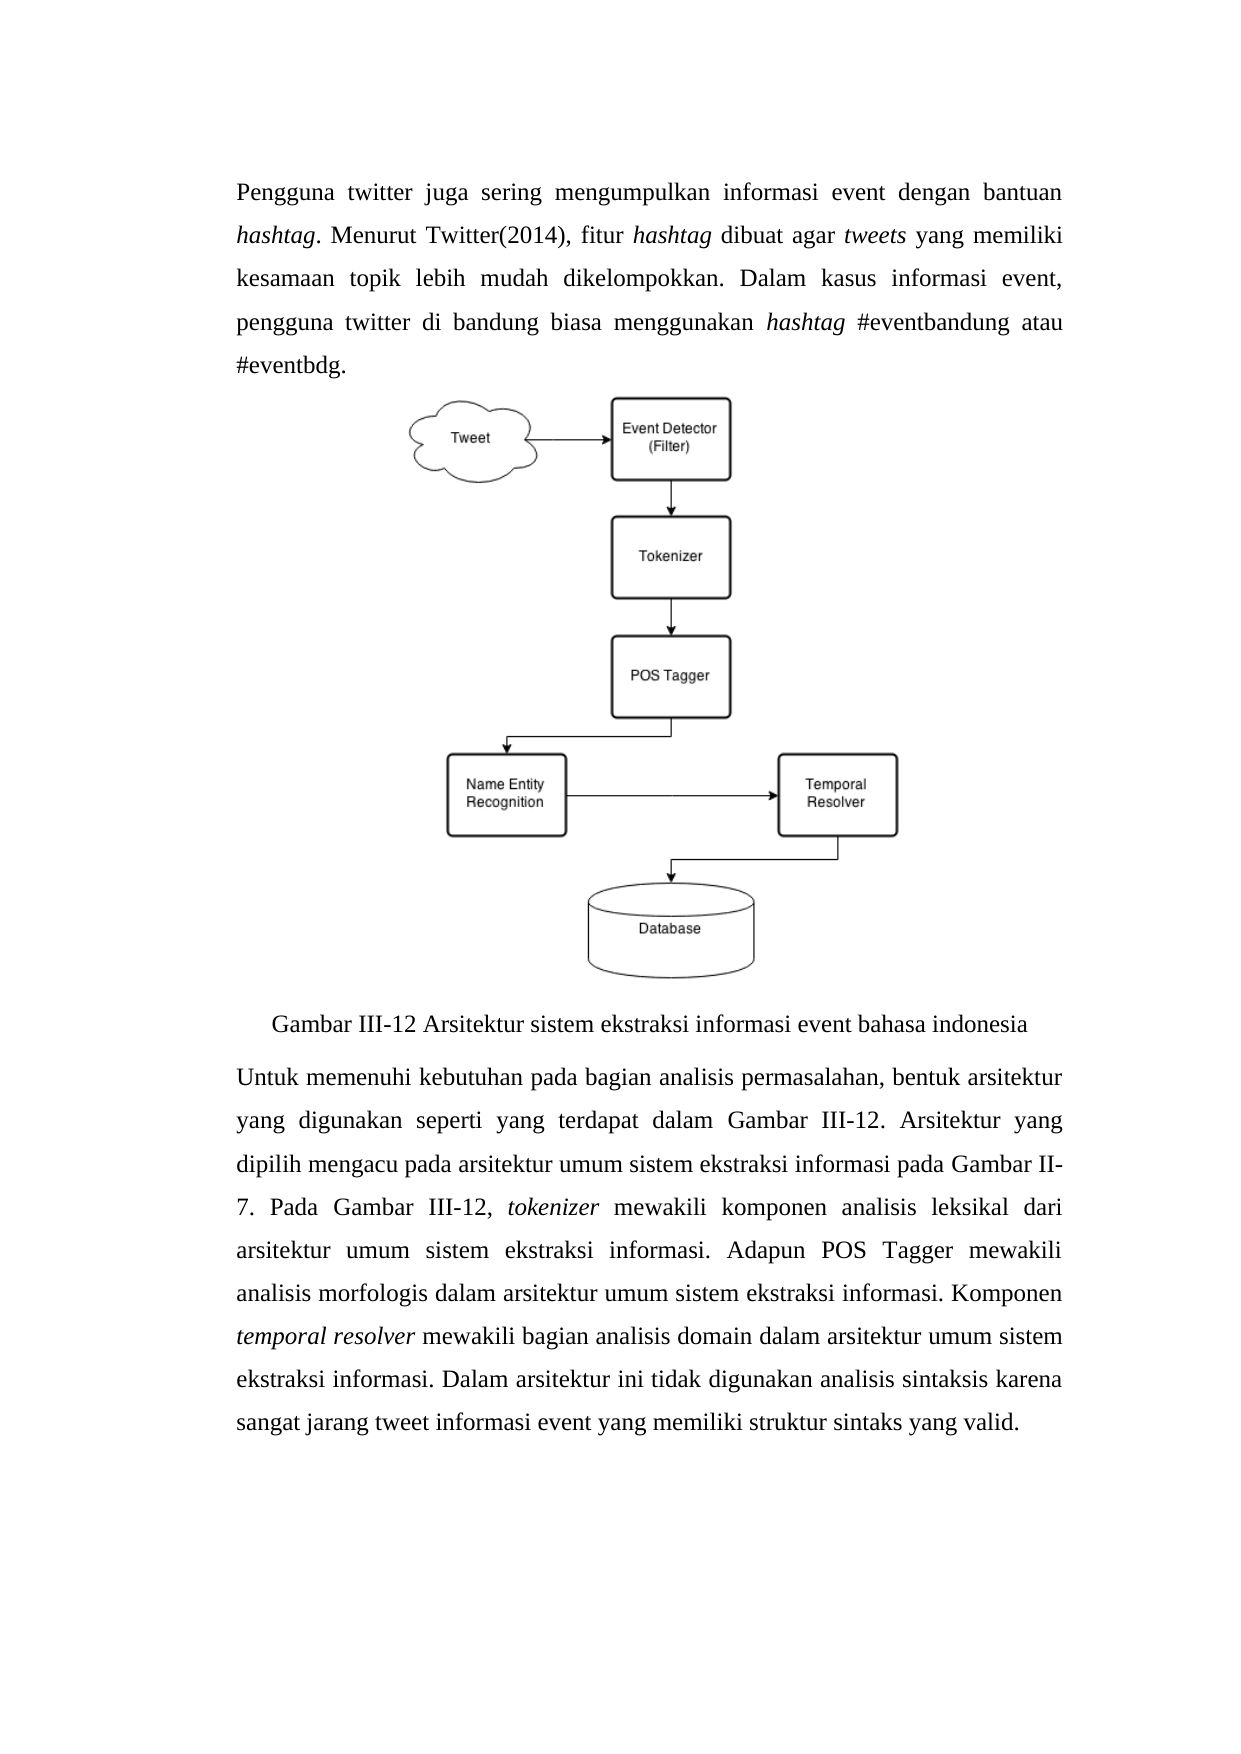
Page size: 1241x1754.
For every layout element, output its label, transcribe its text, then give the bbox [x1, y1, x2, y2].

picture [400, 392, 900, 982]
list Pengguna twitter juga sering mengumpulkan informasi event dengan bantuan hashtag. Menurut Twitter(2014), fitur hashtag dibuat agar tweets yang memiliki kesamaan topik lebih mudah dikelompokkan. Dalam kasus informasi event, pengguna twitter di bandung biasa menggunakan hashtag #eventbandung atau #eventbdg. [236, 177, 1063, 378]
